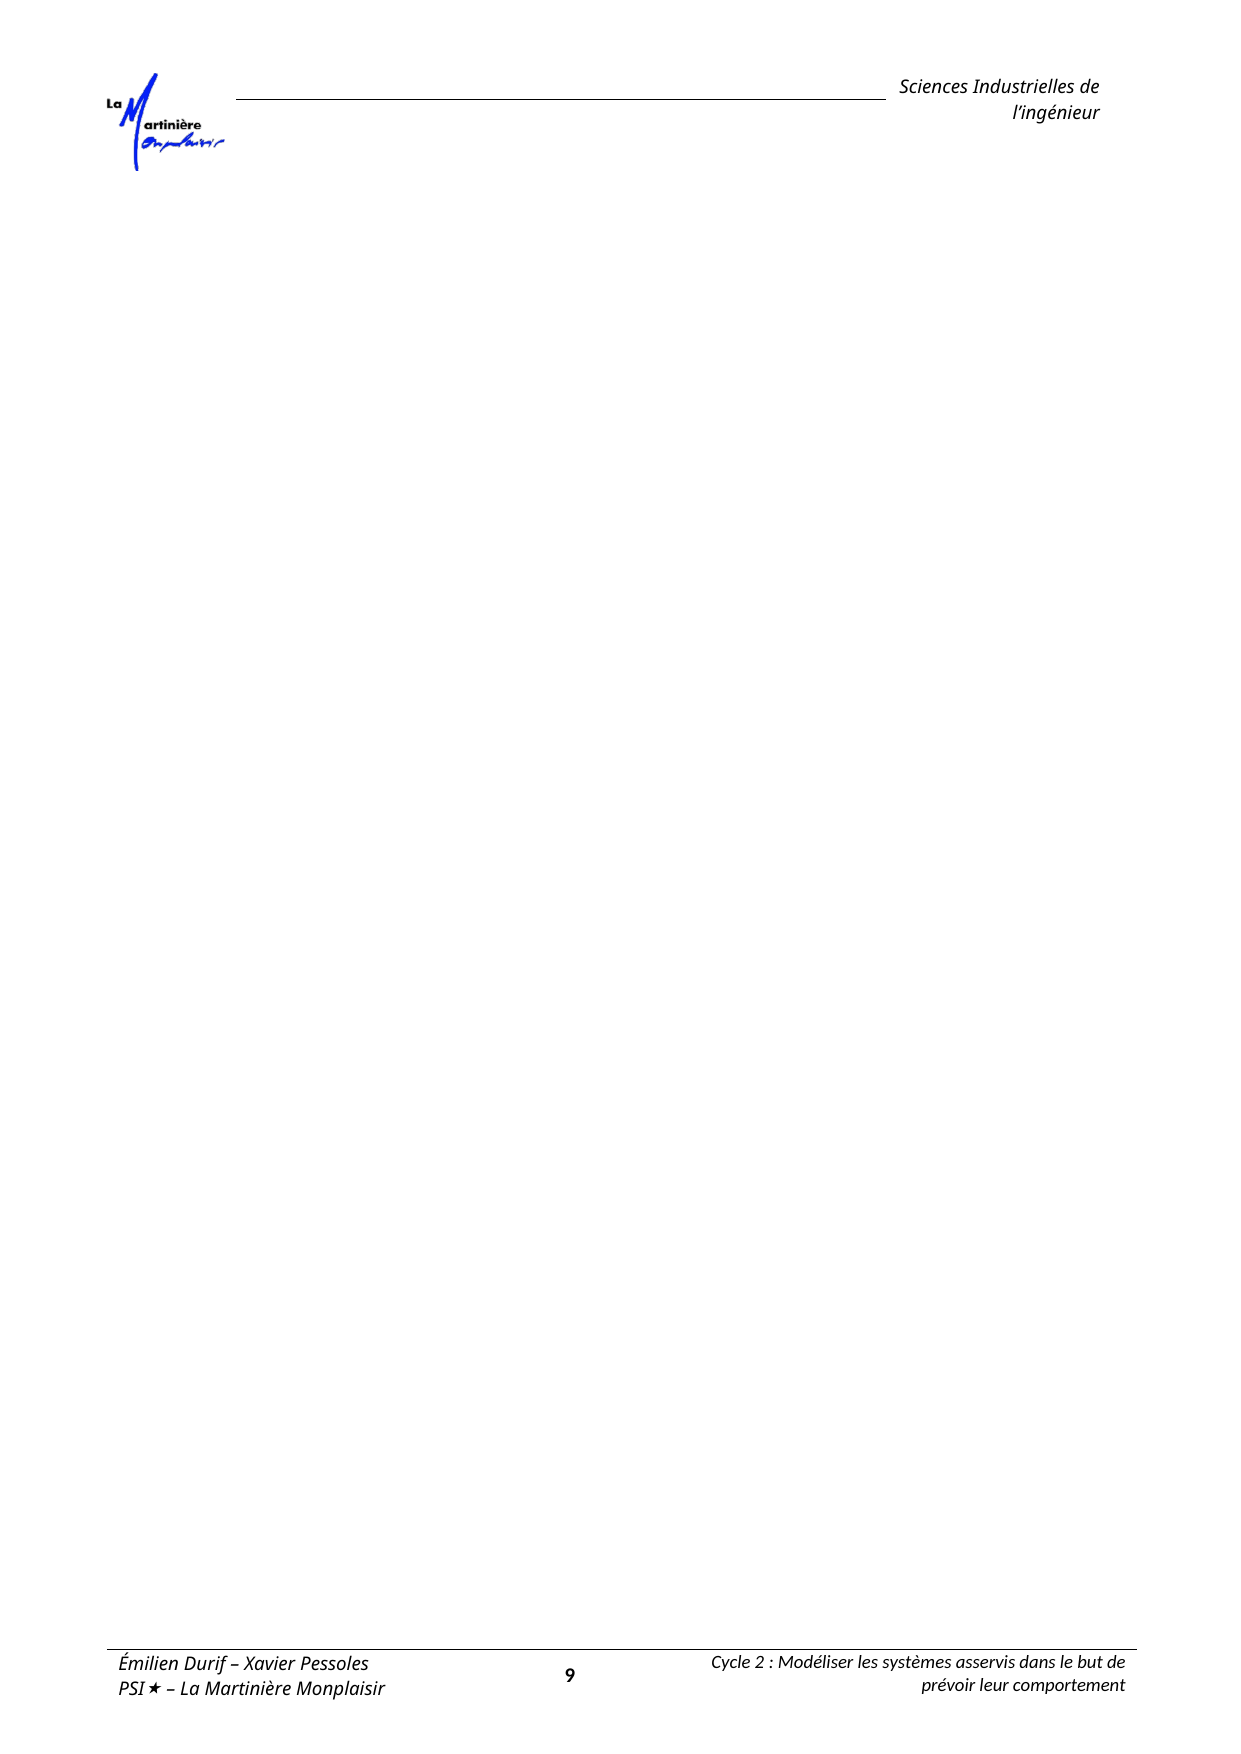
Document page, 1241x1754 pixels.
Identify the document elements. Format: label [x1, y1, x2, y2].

picture [106, 73, 225, 171]
